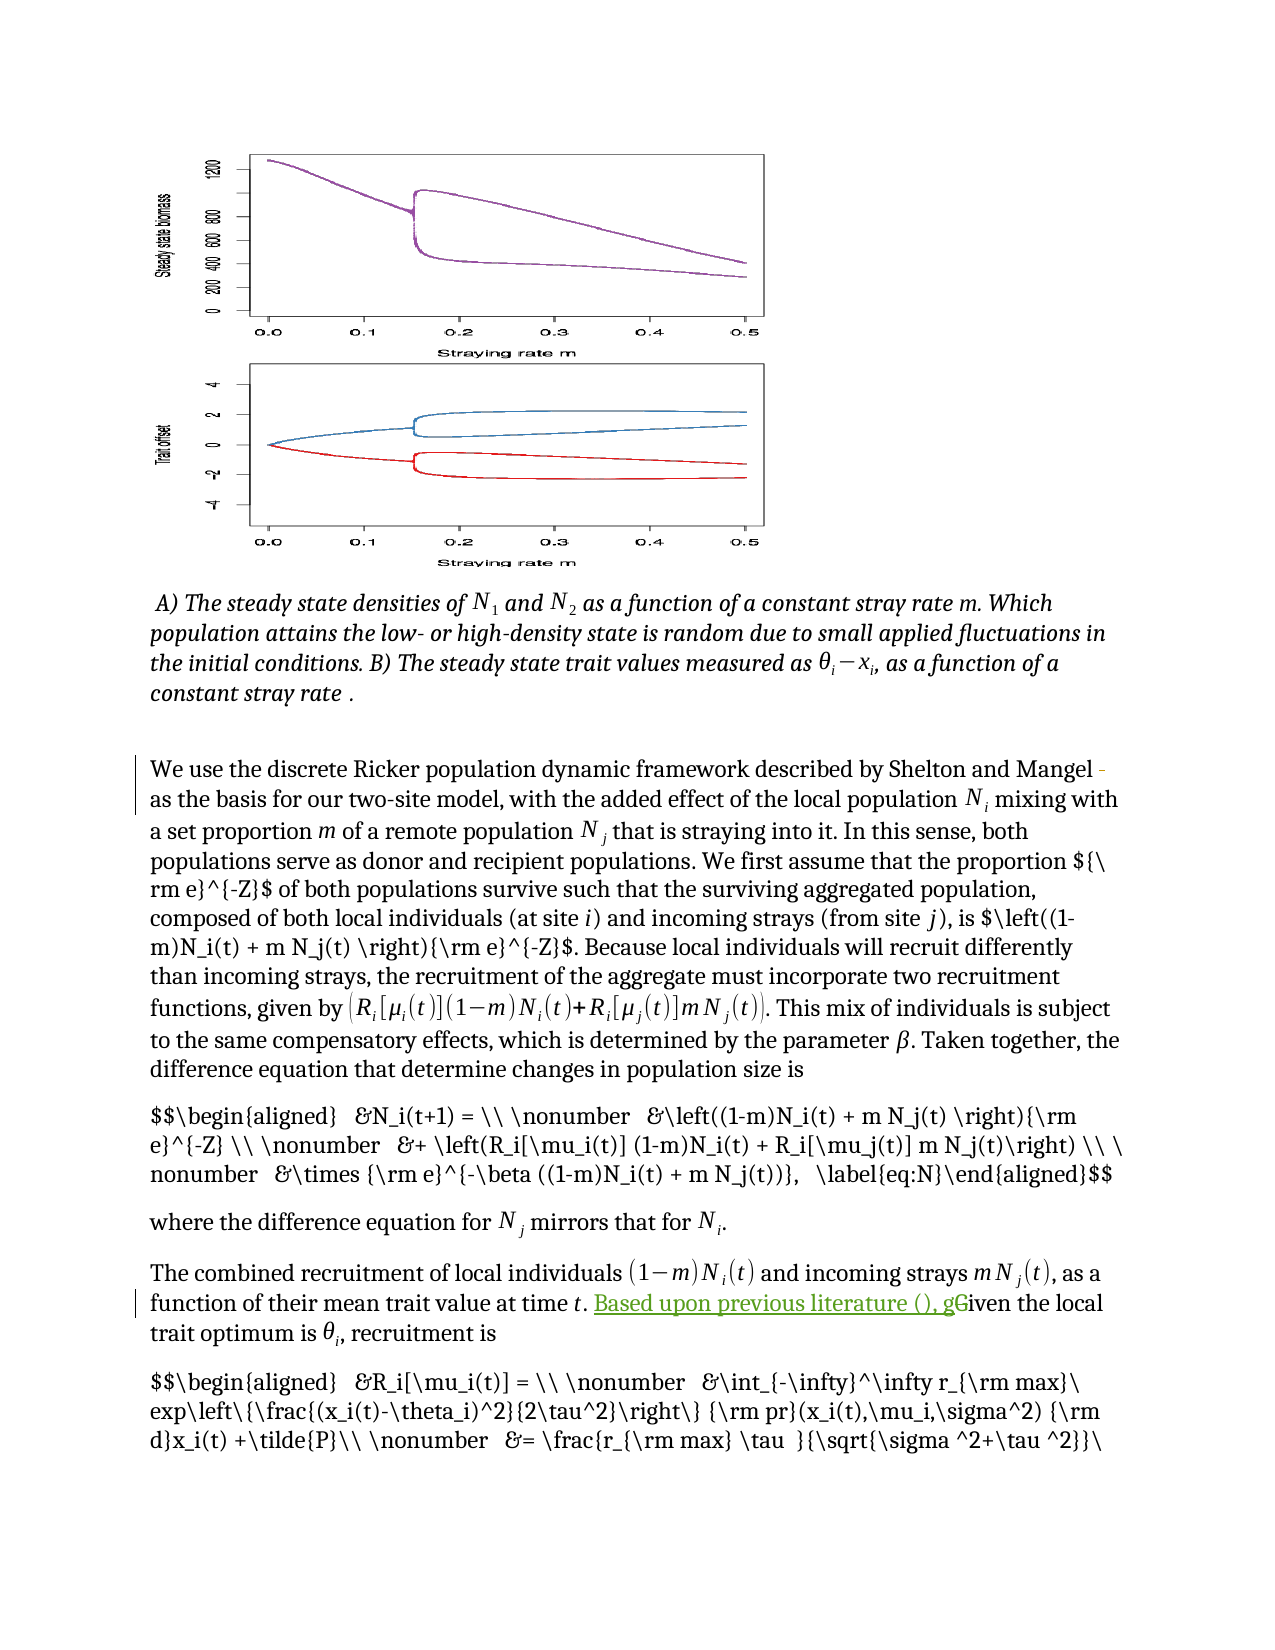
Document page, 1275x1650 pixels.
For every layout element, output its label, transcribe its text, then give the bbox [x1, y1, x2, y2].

picture [150, 150, 775, 567]
text We use the discrete Ricker population dynamic framework described by Shelton and Mangel as the basis for our two-site model, with the added effect of the local population mixing with a set proportion of a remote population that is straying into it. In this sense, both populations serve as donor and recipient populations. We first assume that the proportion ${\rm e}^{-Z}$ of both populations survive such that the surviving aggregated population, composed of both local individuals (at site ) and incoming strays (from site ), is $\left((1-m)N_i(t) + m N_j(t) \right){\rm e}^{-Z}$. Because local individuals will recruit differently than incoming strays, the recruitment of the aggregate must incorporate two recruitment functions, given by . This mix of individuals is subject to the same compensatory effects, which is determined by the parameter . Taken together, the difference equation that determine changes in population size is [150, 755, 1125, 1083]
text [150, 1368, 1125, 1454]
text The combined recruitment of local individuals and incoming strays , as a function of their mean trait value at time . iven the local trait optimum is , recruitment is [150, 1257, 1125, 1349]
text A) The steady state densities of and as a function of a constant stray rate . Which population attains the low- or high-density state is random due to small applied fluctuations in the initial conditions. B) The steady state trait values measured as , as a function of a constant stray rate . [150, 587, 1125, 736]
text $$\begin{aligned} &N_i(t+1) = \\ \nonumber &\left((1-m)N_i(t) + m N_j(t) \right){\rm e}^{-Z} \\ \nonumber &+ \left(R_i[\mu_i(t)] (1-m)N_i(t) + R_i[\mu_j(t)] m N_j(t)\right) \\ \nonumber &\times {\rm e}^{-\beta ((1-m)N_i(t) + m N_j(t))}, \label{eq:N}\end{aligned}$$ [150, 1102, 1125, 1188]
text where the difference equation for mirrors that for . [150, 1207, 1125, 1238]
